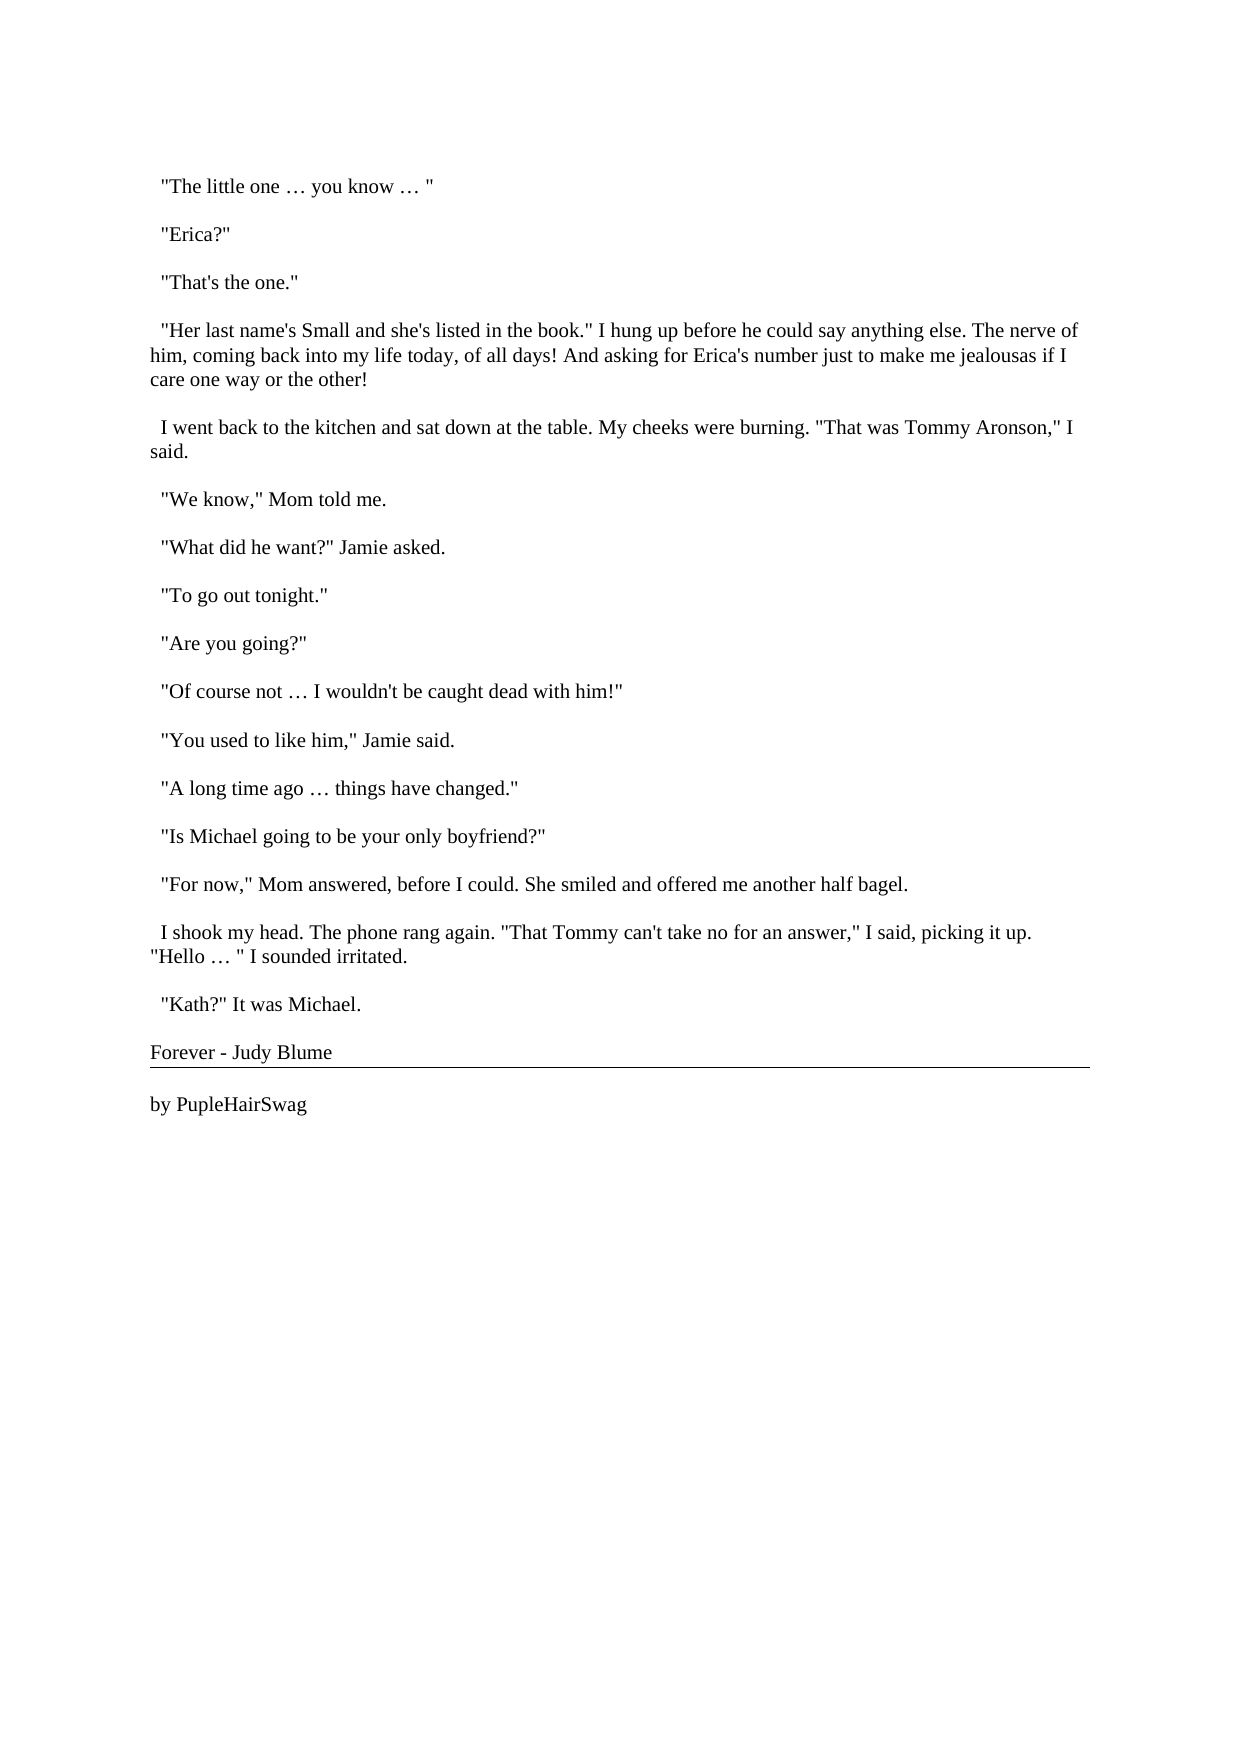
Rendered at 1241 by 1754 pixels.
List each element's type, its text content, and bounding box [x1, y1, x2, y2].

text "Her last name's Small and she's listed in the book." I hung up before he could say anything else. The nerve of him, coming back into my life today, of all days! And asking for Erica's number just to make me jealousas if I care one way or the other! [150, 318, 1090, 391]
text I went back to the kitchen and sat down at the table. My cheeks were burning. "That was Tommy Aronson," I said. [150, 415, 1090, 463]
text "Kath?" It was Michael. [150, 992, 1090, 1016]
text "Is Michael going to be your only boyfriend?" [150, 824, 1090, 848]
text "To go out tonight." [150, 583, 1090, 607]
text "What did he want?" Jamie asked. [150, 535, 1090, 559]
text "A long time ago … things have changed." [150, 776, 1090, 800]
text "Erica?" [150, 222, 1090, 246]
text "Are you going?" [150, 631, 1090, 655]
text "Of course not … I wouldn't be caught dead with him!" [150, 679, 1090, 703]
text I shook my head. The phone rang again. "That Tommy can't take no for an answer," I said, picking it up. "Hello … " I sounded irritated. [150, 920, 1090, 968]
text by PupleHairSwag [150, 1092, 1090, 1116]
text "We know," Mom told me. [150, 487, 1090, 511]
text "The little one … you know … " [150, 174, 1090, 198]
text Forever - Judy Blume [150, 1040, 1090, 1067]
text "You used to like him," Jamie said. [150, 727, 1090, 752]
text "That's the one." [150, 270, 1090, 294]
text "For now," Mom answered, before I could. She smiled and offered me another half bagel. [150, 872, 1090, 896]
